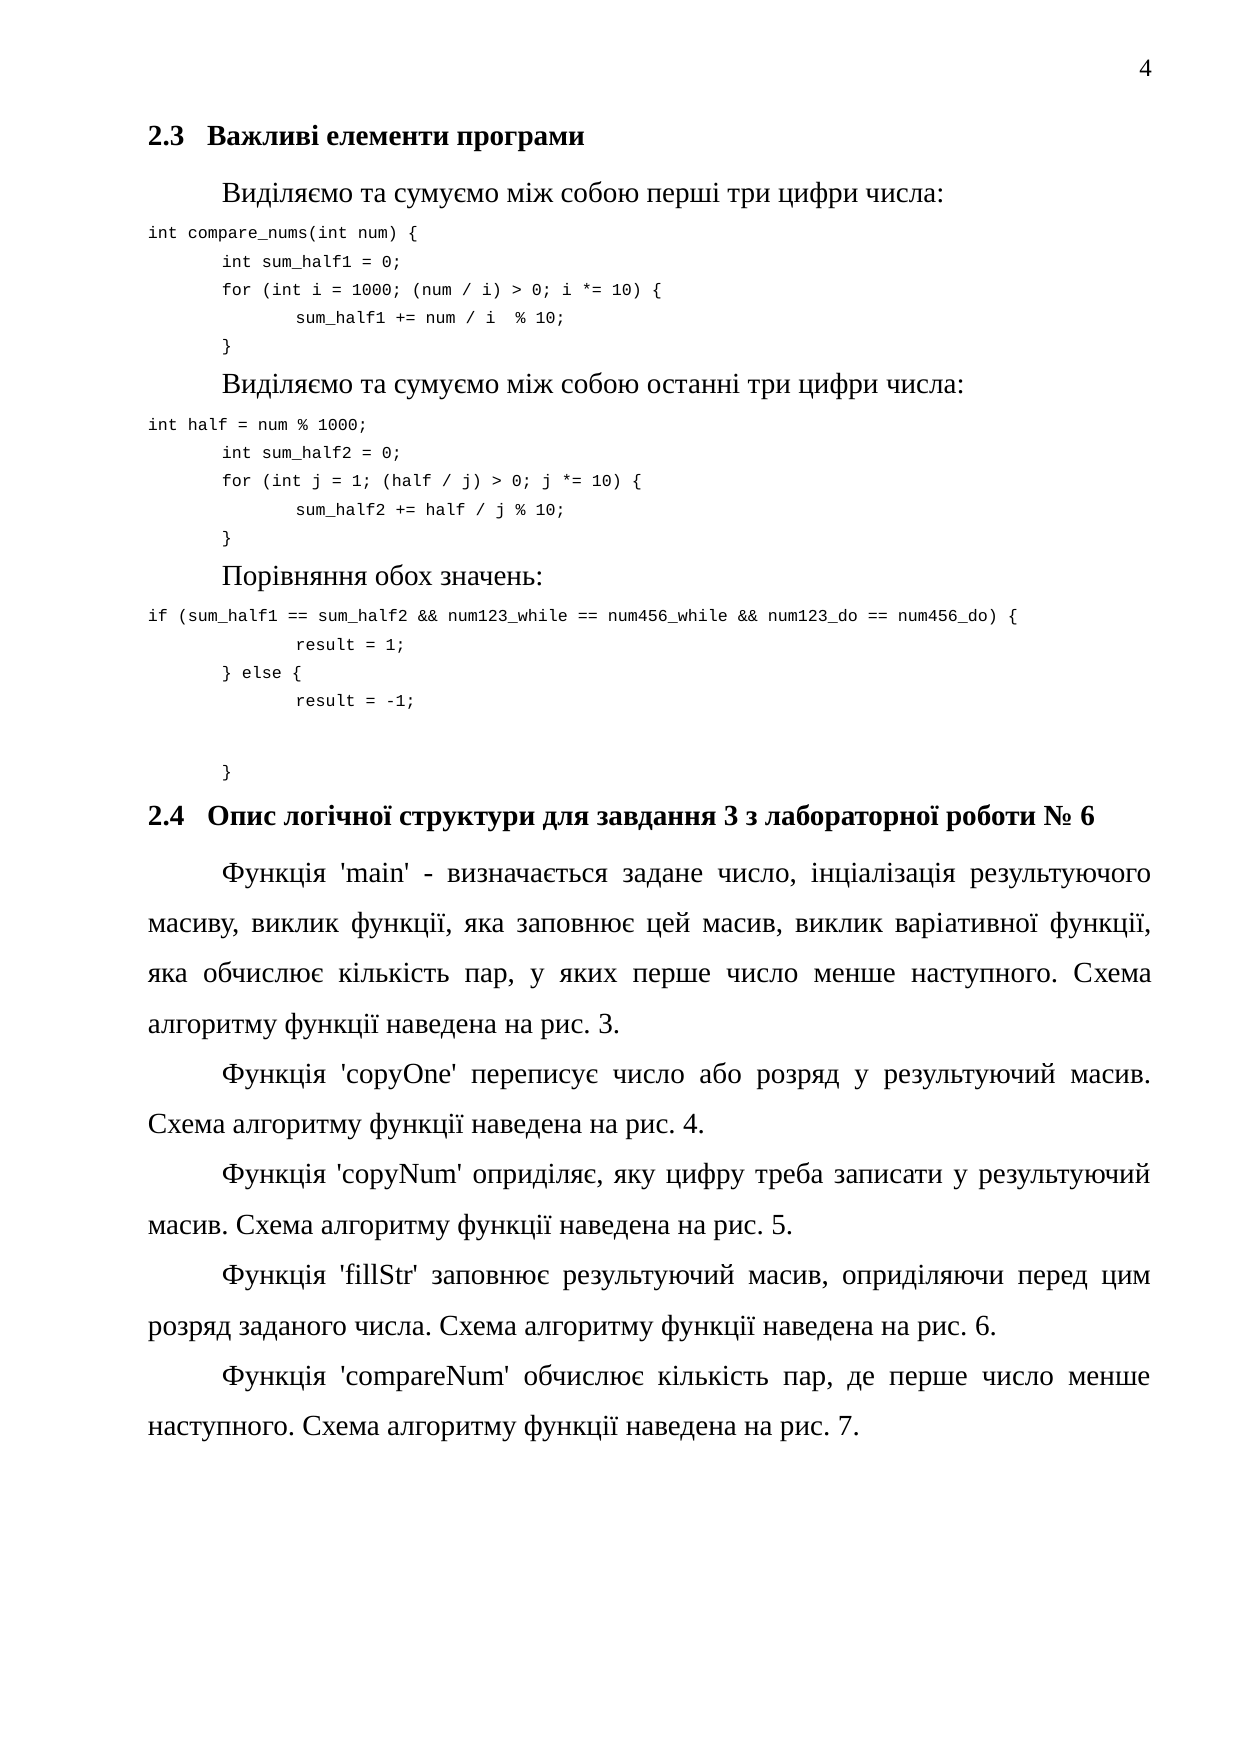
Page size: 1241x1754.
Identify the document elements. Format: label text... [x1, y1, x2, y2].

text int sum_half1 = 0; [148, 253, 1152, 272]
text Функція 'compareNum' обчислює кількість пар, де перше число менше наступного. Схема алгоритму функції наведена на рис. 7. [148, 1358, 1152, 1442]
text sum_half1 += num / i % 10; [148, 310, 1152, 328]
text for (int j = 1; (half / j) > 0; j *= 10) { [148, 473, 1152, 492]
text result = 1; [148, 636, 1152, 655]
text Функція 'copyNum' оприділяє, яку цифру треба записати у результуючий масив. Схема алгоритму функції наведена на рис. 5. [148, 1157, 1152, 1241]
text Порівняння обох значень: [148, 558, 1152, 591]
text Функція 'fillStr' заповнює результуючий масив, оприділяючи перед цим розряд заданого числа. Схема алгоритму функції наведена на рис. 6. [148, 1257, 1152, 1341]
list Важливі елементи програми [148, 118, 1152, 152]
text int compare_nums(int num) { [148, 225, 1152, 244]
text result = -1; [148, 693, 1152, 711]
text Функція 'main' - визначається задане число, інціалізація результуючого масиву, виклик функції, яка заповнює цей масив, виклик варіативної функції, яка обчислює кількість пар, у яких перше число менше наступного. Схема алгоритму функції наведена на рис. 3. [148, 855, 1152, 1039]
text Виділяємо та сумуємо між собою останні три цифри числа: [148, 366, 1152, 400]
text Функція 'copyOne' переписує число або розряд у результуючий масив. Схема алгоритму функції наведена на рис. 4. [148, 1056, 1152, 1140]
text Виділяємо та сумуємо між собою перші три цифри числа: [148, 175, 1152, 208]
text } [148, 338, 1152, 357]
list Опис логічної структури для завдання 3 з лабораторної роботи № 6 [148, 798, 1152, 832]
text sum_half2 += half / j % 10; [148, 501, 1152, 520]
text int sum_half2 = 0; [148, 445, 1152, 463]
text } [148, 529, 1152, 548]
text for (int i = 1000; (num / i) > 0; i *= 10) { [148, 281, 1152, 300]
text if (sum_half1 == sum_half2 && num123_while == num456_while && num123_do == num456_do) { [148, 608, 1152, 627]
text } else { [148, 664, 1152, 683]
text } [148, 764, 1152, 783]
text int half = num % 1000; [148, 416, 1152, 435]
